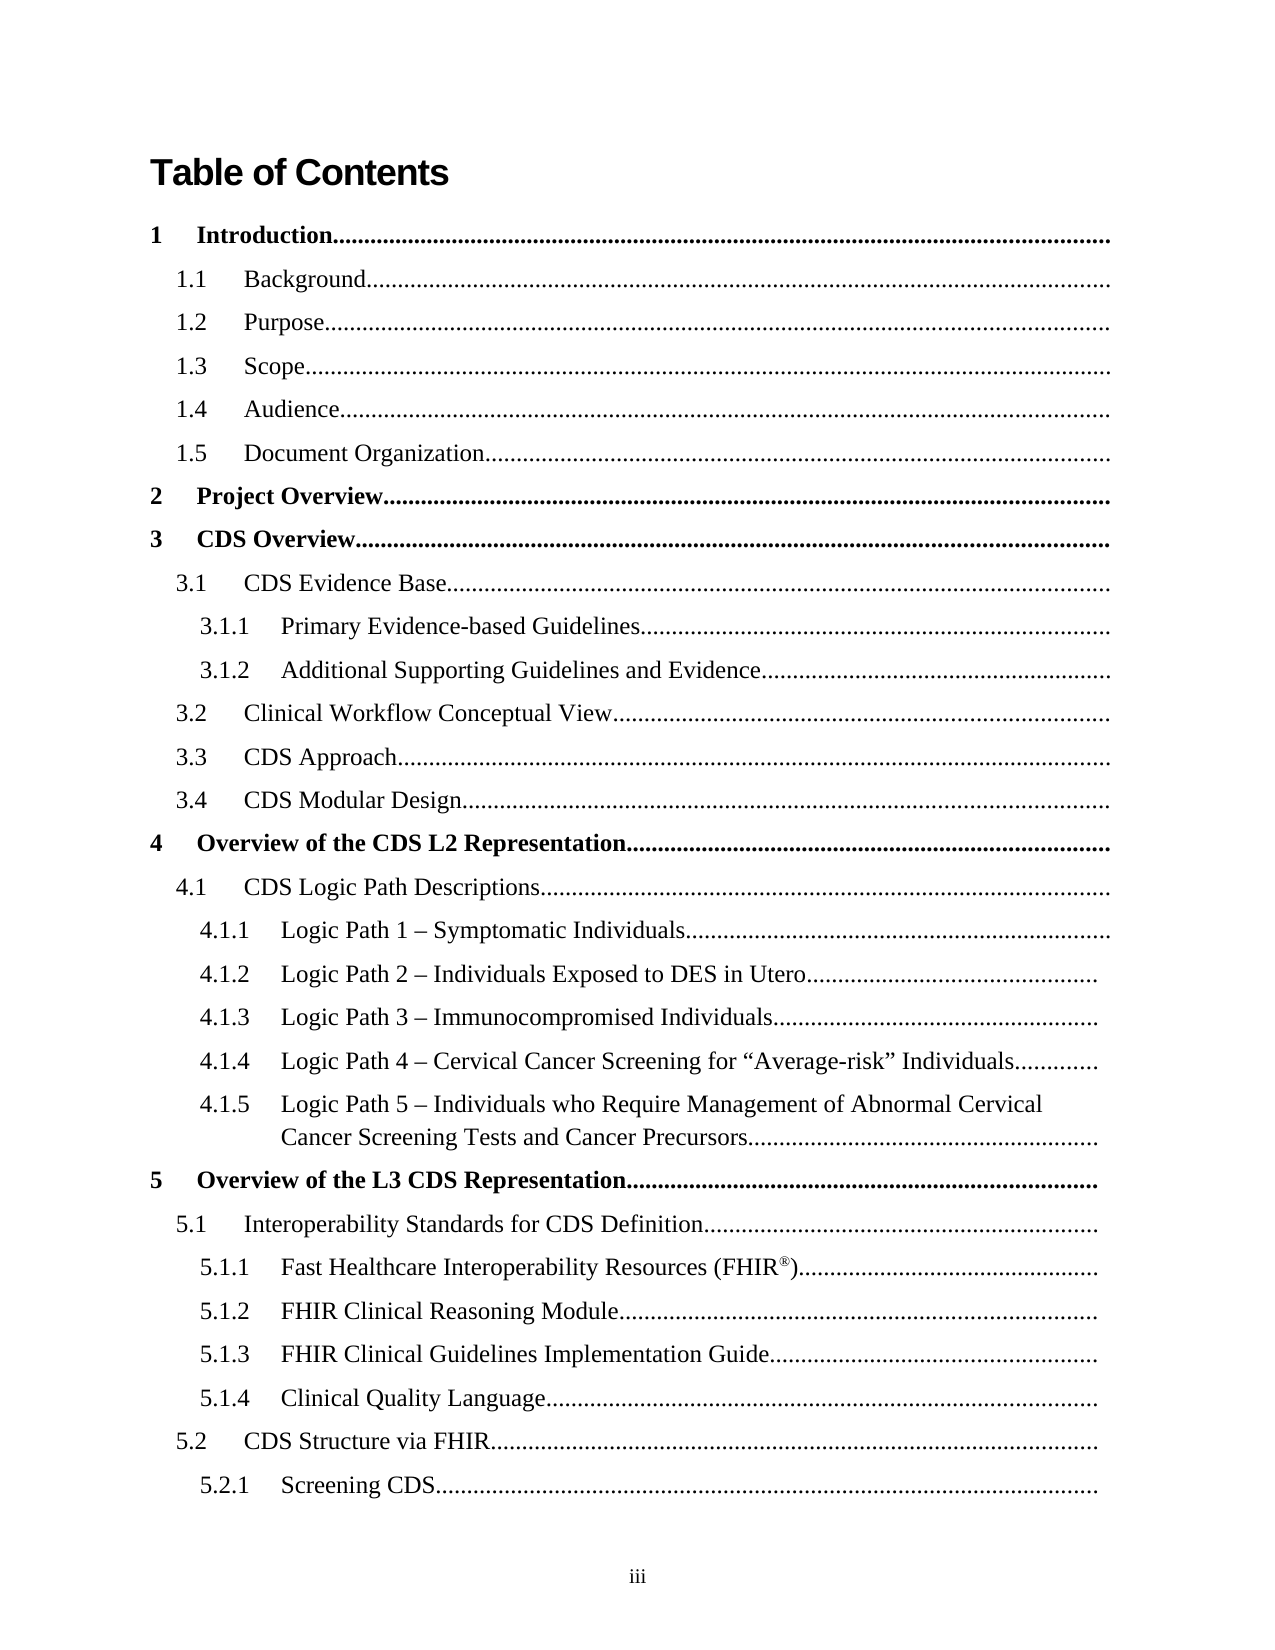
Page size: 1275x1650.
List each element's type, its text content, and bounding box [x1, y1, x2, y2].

text 3.4 CDS Modular Design 8 [176, 785, 1050, 814]
text 1.5 Document Organization 3 [176, 438, 1050, 466]
text 1.1 Background 1 [176, 264, 1050, 293]
text 1.3 Scope 3 [176, 351, 1050, 379]
text 3.1 CDS Evidence Base 5 [176, 568, 1050, 597]
text 5.1.3 FHIR Clinical Guidelines Implementation Guide 11 [199, 1339, 1050, 1368]
text 1.2 Purpose 2 [176, 307, 1050, 336]
text 3 CDS Overview 4 [150, 524, 1050, 553]
text Table of Contents [150, 150, 1125, 193]
text 1 Introduction 1 [150, 220, 1050, 249]
text 3.2 Clinical Workflow Conceptual View 6 [176, 698, 1050, 727]
text 5.2 CDS Structure via FHIR 12 [176, 1426, 1050, 1455]
text 5.1.1 Fast Healthcare Interoperability Resources (FHIR®) 11 [199, 1252, 1050, 1281]
text 4 Overview of the CDS L2 Representation 9 [150, 828, 1050, 857]
text 5.1.4 Clinical Quality Language 12 [199, 1383, 1050, 1412]
text 4.1.2 Logic Path 2 – Individuals Exposed to DES in Utero 10 [199, 959, 1050, 988]
text 4.1.5 Logic Path 5 – Individuals who Require Management of Abnormal Cervical Cancer Screening Tests and Cancer Precursors 10 [199, 1089, 1050, 1151]
text 4.1.4 Logic Path 4 – Cervical Cancer Screening for “Average-risk” Individuals 10 [199, 1046, 1050, 1074]
text 5.1 Interoperability Standards for CDS Definition 11 [176, 1209, 1050, 1238]
text 4.1.3 Logic Path 3 – Immunocompromised Individuals 10 [199, 1002, 1050, 1031]
text 3.1.2 Additional Supporting Guidelines and Evidence 5 [199, 655, 1050, 683]
text 3.3 CDS Approach 7 [176, 742, 1050, 770]
text 4.1 CDS Logic Path Descriptions 9 [176, 872, 1050, 901]
text 2 Project Overview 3 [150, 481, 1050, 510]
text 1.4 Audience 3 [176, 394, 1050, 423]
text 5 Overview of the L3 CDS Representation 10 [150, 1166, 1050, 1194]
text 5.1.2 FHIR Clinical Reasoning Module 11 [199, 1296, 1050, 1325]
text 5.2.1 Screening CDS 12 [199, 1470, 1050, 1498]
text 4.1.1 Logic Path 1 – Symptomatic Individuals 9 [199, 915, 1050, 944]
text 3.1.1 Primary Evidence-based Guidelines 5 [199, 611, 1050, 640]
